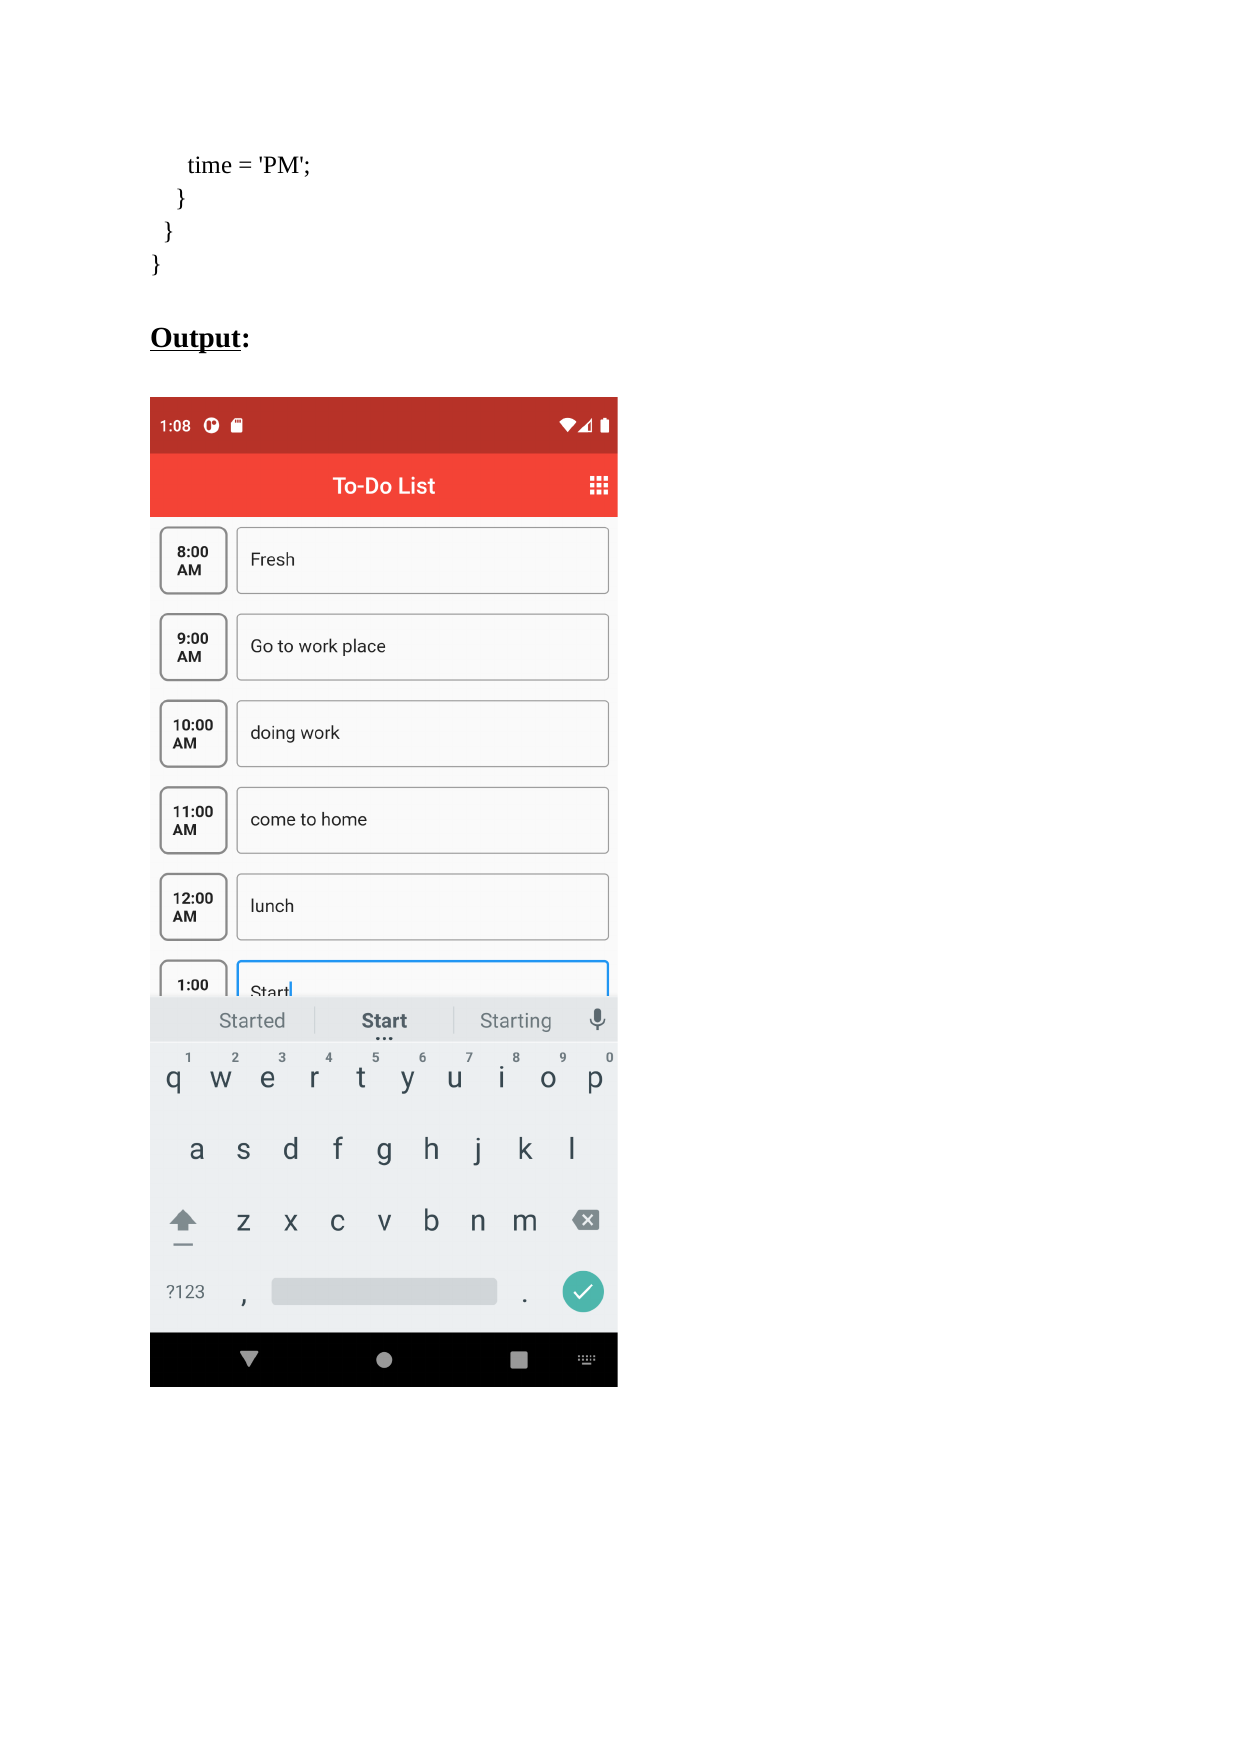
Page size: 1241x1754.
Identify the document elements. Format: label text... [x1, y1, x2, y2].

text time = 'PM'; [150, 150, 1090, 179]
text Output: [150, 321, 1090, 354]
text } [150, 183, 1090, 212]
picture [150, 397, 618, 1387]
text } [150, 216, 1090, 245]
text } [150, 249, 1090, 278]
